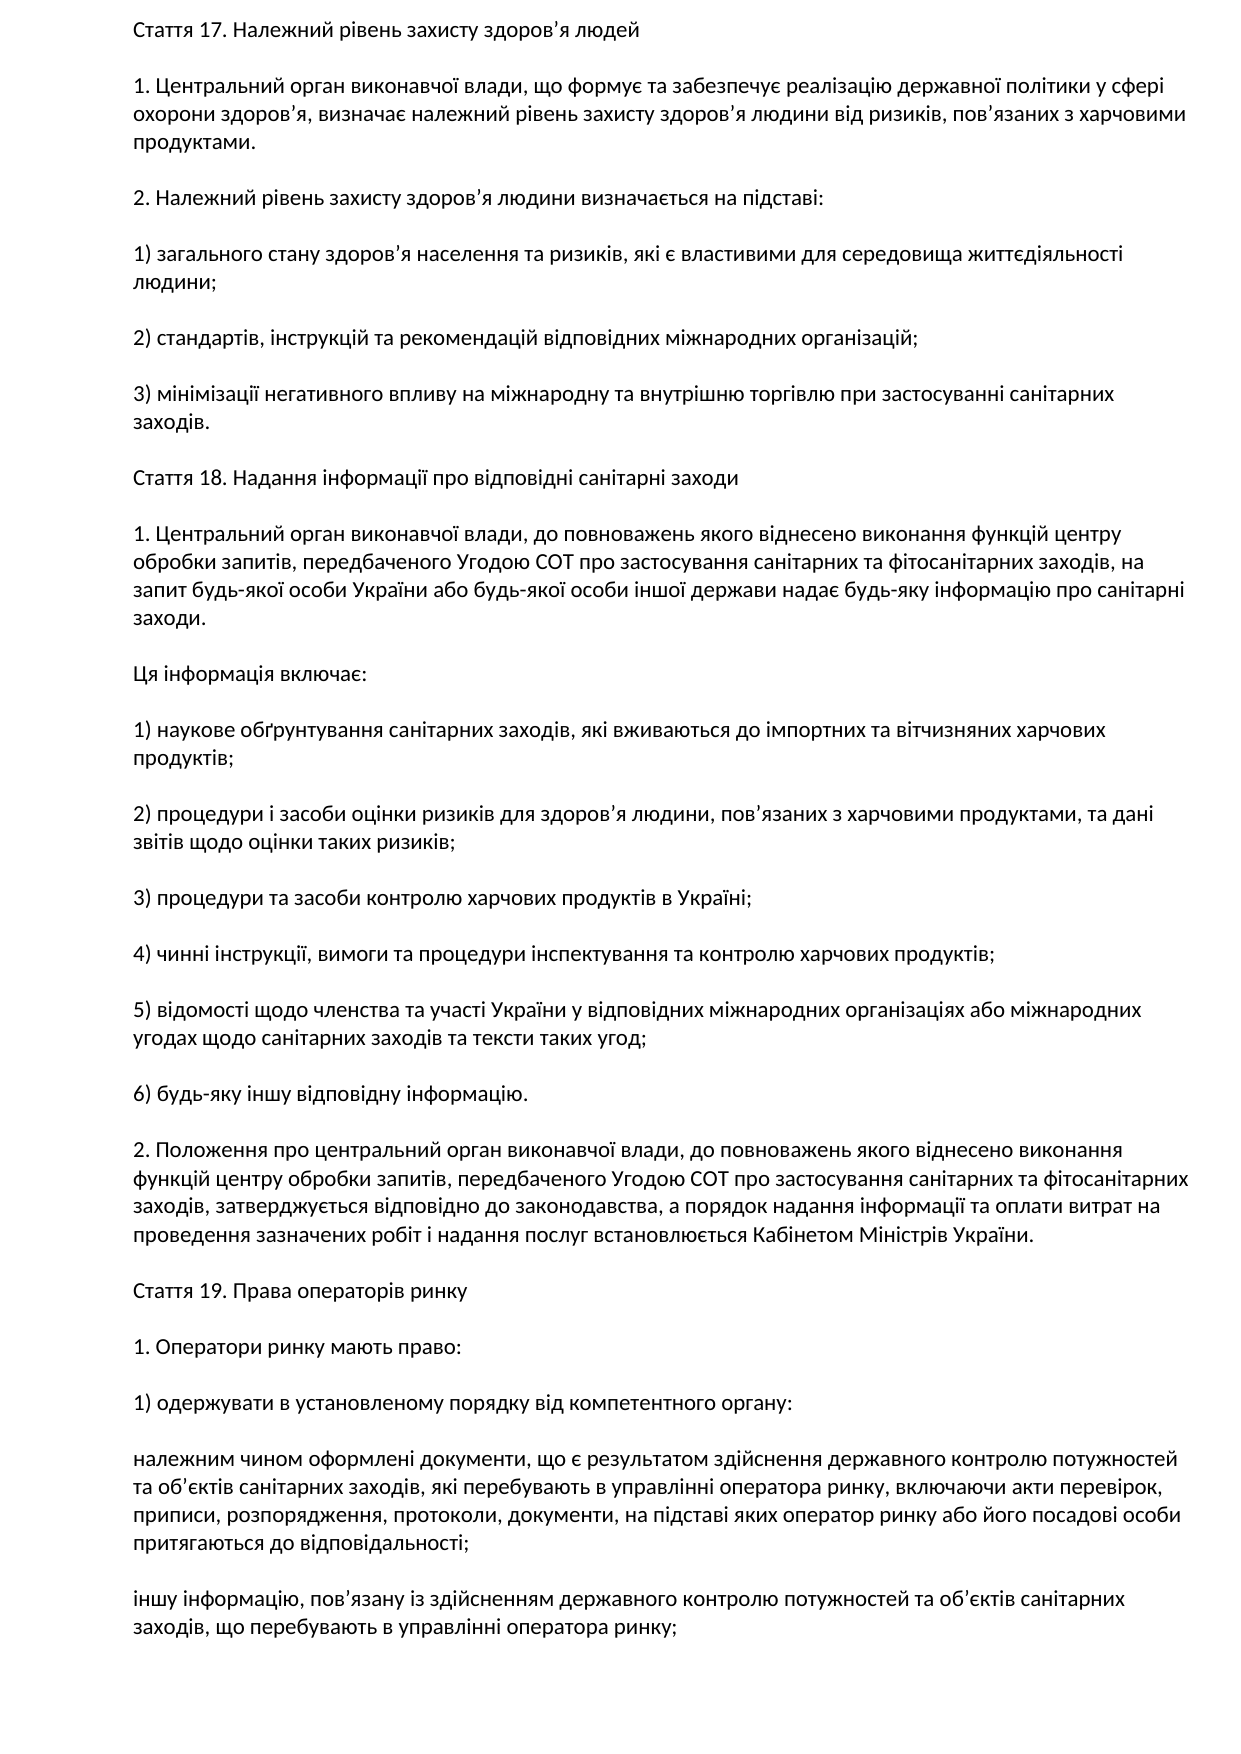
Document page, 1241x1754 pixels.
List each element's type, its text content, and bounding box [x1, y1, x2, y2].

text 1) одержувати в установленому порядку від компетентного органу: [133, 1388, 1196, 1416]
text 1. Центральний орган виконавчої влади, що формує та забезпечує реалізацію державної політики у сфері охорони здоров’я, визначає належний рівень захисту здоров’я людини від ризиків, пов’язаних з харчовими продуктами. [133, 71, 1196, 155]
text 2. Положення про центральний орган виконавчої влади, до повноважень якого віднесено виконання функцій центру обробки запитів, передбаченого Угодою СОТ про застосування санітарних та фітосанітарних заходів, затверджується відповідно до законодавства, а порядок надання інформації та оплати витрат на проведення зазначених робіт і надання послуг встановлюється Кабінетом Міністрів України. [133, 1136, 1196, 1248]
text Стаття 17. Належний рівень захисту здоров’я людей [133, 15, 1196, 43]
text Ця інформація включає: [133, 659, 1196, 687]
text 6) будь-яку іншу відповідну інформацію. [133, 1079, 1196, 1108]
text 1) наукове обґрунтування санітарних заходів, які вживаються до імпортних та вітчизняних харчових продуктів; [133, 715, 1196, 771]
text 3) мінімізації негативного впливу на міжнародну та внутрішню торгівлю при застосуванні санітарних заходів. [133, 379, 1196, 435]
text 2) процедури і засоби оцінки ризиків для здоров’я людини, пов’язаних з харчовими продуктами, та дані звітів щодо оцінки таких ризиків; [133, 799, 1196, 855]
text належним чином оформлені документи, що є результатом здійснення державного контролю потужностей та об’єктів санітарних заходів, які перебувають в управлінні оператора ринку, включаючи акти перевірок, приписи, розпорядження, протоколи, документи, на підставі яких оператор ринку або його посадові особи притягаються до відповідальності; [133, 1444, 1196, 1556]
text 2) стандартів, інструкцій та рекомендацій відповідних міжнародних організацій; [133, 323, 1196, 351]
text 4) чинні інструкції, вимоги та процедури інспектування та контролю харчових продуктів; [133, 939, 1196, 967]
text 1. Оператори ринку мають право: [133, 1332, 1196, 1360]
text 1. Центральний орган виконавчої влади, до повноважень якого віднесено виконання функцій центру обробки запитів, передбаченого Угодою СОТ про застосування санітарних та фітосанітарних заходів, на запит будь-якої особи України або будь-якої особи іншої держави надає будь-яку інформацію про санітарні заходи. [133, 519, 1196, 631]
text Стаття 19. Права операторів ринку [133, 1276, 1196, 1304]
text 2. Належний рівень захисту здоров’я людини визначається на підставі: [133, 183, 1196, 211]
text Стаття 18. Надання інформації про відповідні санітарні заходи [133, 463, 1196, 491]
text 3) процедури та засоби контролю харчових продуктів в Україні; [133, 883, 1196, 911]
text 5) відомості щодо членства та участі України у відповідних міжнародних організаціях або міжнародних угодах щодо санітарних заходів та тексти таких угод; [133, 996, 1196, 1052]
text іншу інформацію, пов’язану із здійсненням державного контролю потужностей та об’єктів санітарних заходів, що перебувають в управлінні оператора ринку; [133, 1584, 1196, 1640]
text 1) загального стану здоров’я населення та ризиків, які є властивими для середовища життєдіяльності людини; [133, 239, 1196, 295]
